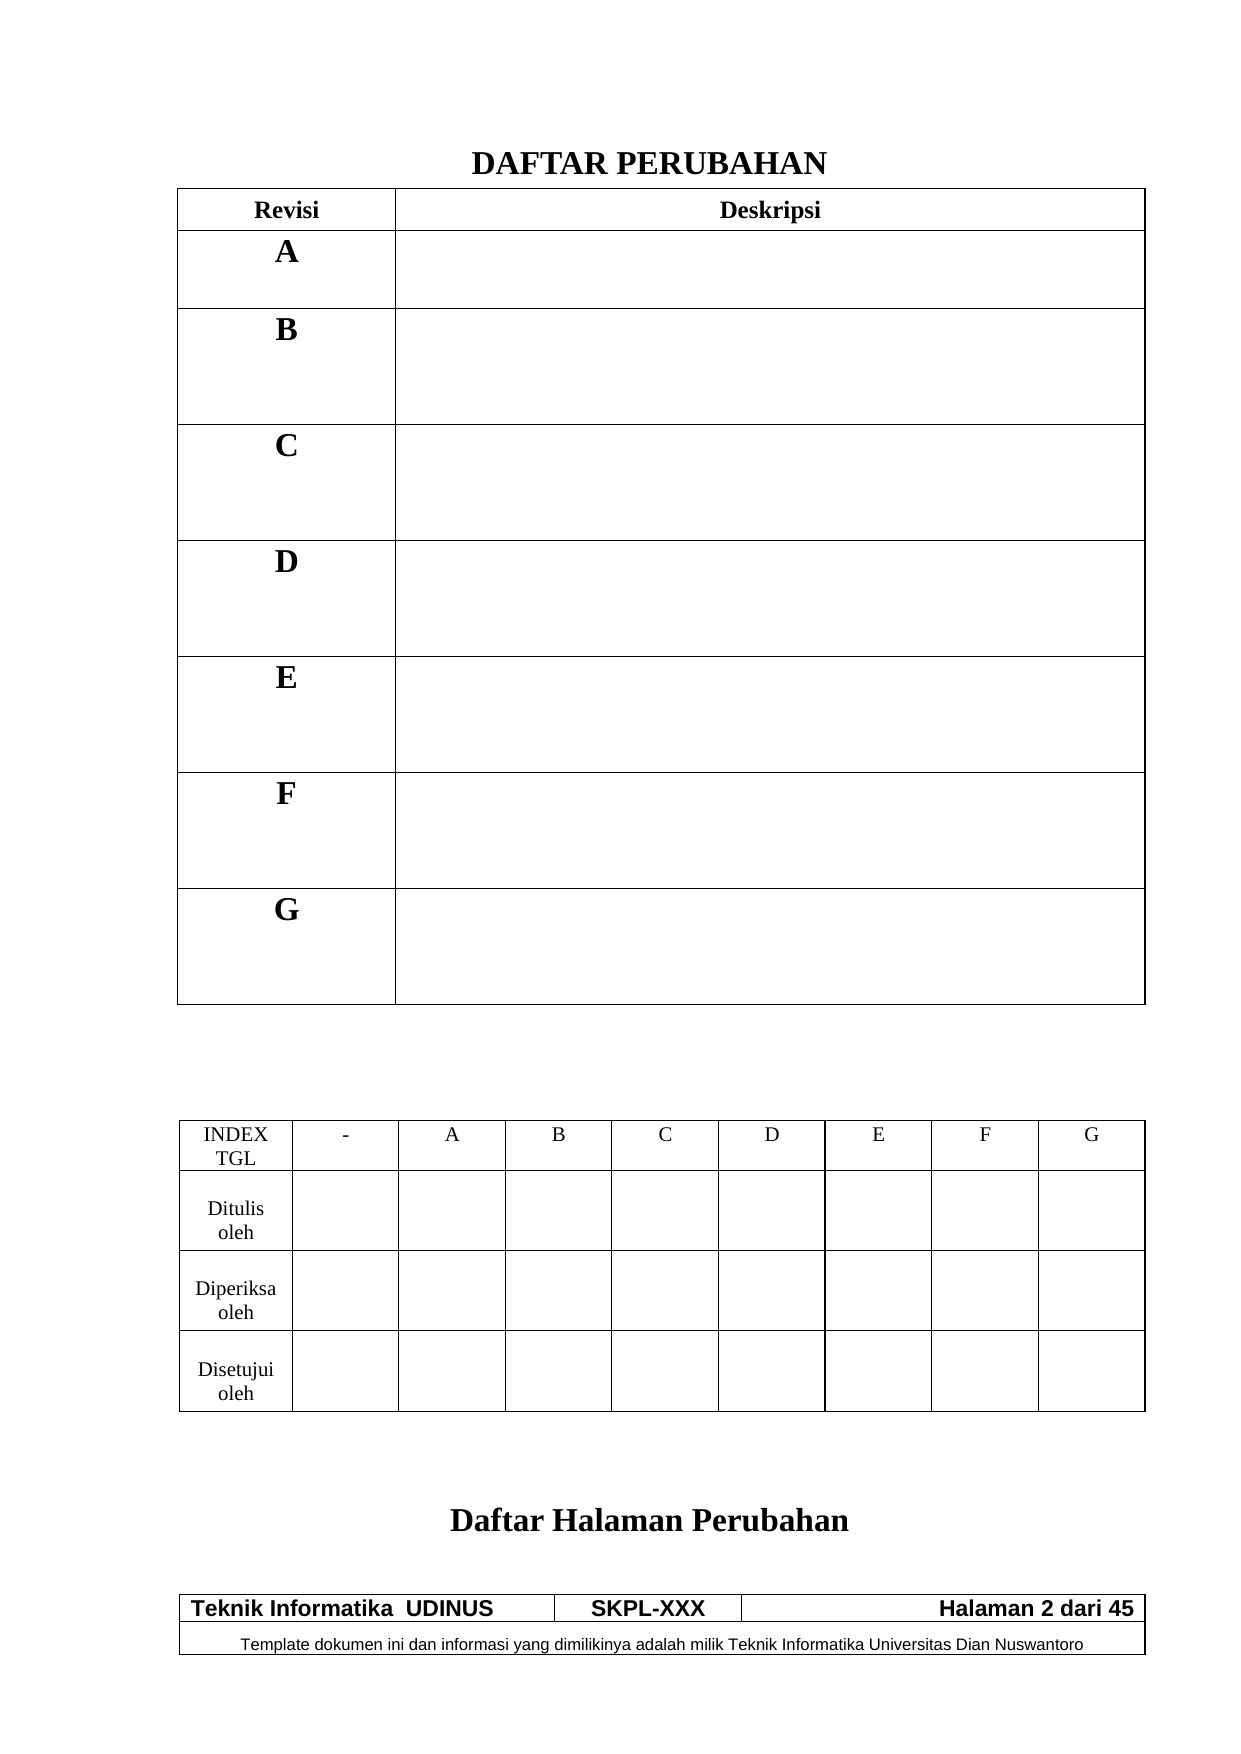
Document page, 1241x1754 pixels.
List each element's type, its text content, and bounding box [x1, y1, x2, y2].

table_cell B [178, 309, 395, 424]
table_cell F [178, 773, 395, 888]
table_cell [826, 1251, 931, 1330]
table_cell [1039, 1251, 1144, 1330]
table_cell [293, 1331, 398, 1411]
table_header G [1039, 1121, 1144, 1169]
table_cell [399, 1251, 505, 1330]
table_cell [396, 541, 1144, 656]
table_cell [399, 1171, 505, 1250]
table_cell [932, 1171, 1038, 1250]
title Daftar Halaman Perubahan [177, 1500, 1122, 1538]
table_cell [719, 1331, 824, 1411]
table_cell Diperiksa oleh [180, 1251, 292, 1330]
table_cell [396, 889, 1144, 1004]
table_cell [612, 1251, 718, 1330]
table_header E [826, 1121, 931, 1169]
table_cell [396, 231, 1144, 308]
table_cell [612, 1331, 718, 1411]
table_cell [396, 657, 1144, 772]
table_header INDEX TGL [180, 1121, 292, 1169]
table_cell [396, 425, 1144, 540]
table_header B [506, 1121, 611, 1169]
table_cell [826, 1331, 931, 1411]
table_cell [826, 1171, 931, 1250]
table_cell [1039, 1331, 1144, 1411]
table_cell [932, 1331, 1038, 1411]
title DAFTAR PERUBAHAN [177, 143, 1122, 182]
table_cell [506, 1331, 611, 1411]
table_cell [506, 1251, 611, 1330]
table_cell G [178, 889, 395, 1004]
table_header Revisi [178, 189, 395, 230]
table_cell Disetujui oleh [180, 1331, 292, 1411]
table_header F [932, 1121, 1038, 1169]
table_header - [293, 1121, 398, 1169]
table_cell E [178, 657, 395, 772]
table_cell C [178, 425, 395, 540]
table_cell [506, 1171, 611, 1250]
table_cell [396, 773, 1144, 888]
table_cell [932, 1251, 1038, 1330]
table_cell [612, 1171, 718, 1250]
table_cell [396, 309, 1144, 424]
table_cell [399, 1331, 505, 1411]
table_header Deskripsi [396, 189, 1144, 230]
table_cell Ditulis oleh [180, 1171, 292, 1250]
table_cell [293, 1251, 398, 1330]
table_header C [612, 1121, 718, 1169]
table_header A [399, 1121, 505, 1169]
table_header D [719, 1121, 824, 1169]
table_cell [719, 1171, 824, 1250]
table_cell A [178, 231, 395, 308]
table_cell D [178, 541, 395, 656]
table_cell [719, 1251, 824, 1330]
table_cell [1039, 1171, 1144, 1250]
table_cell [293, 1171, 398, 1250]
